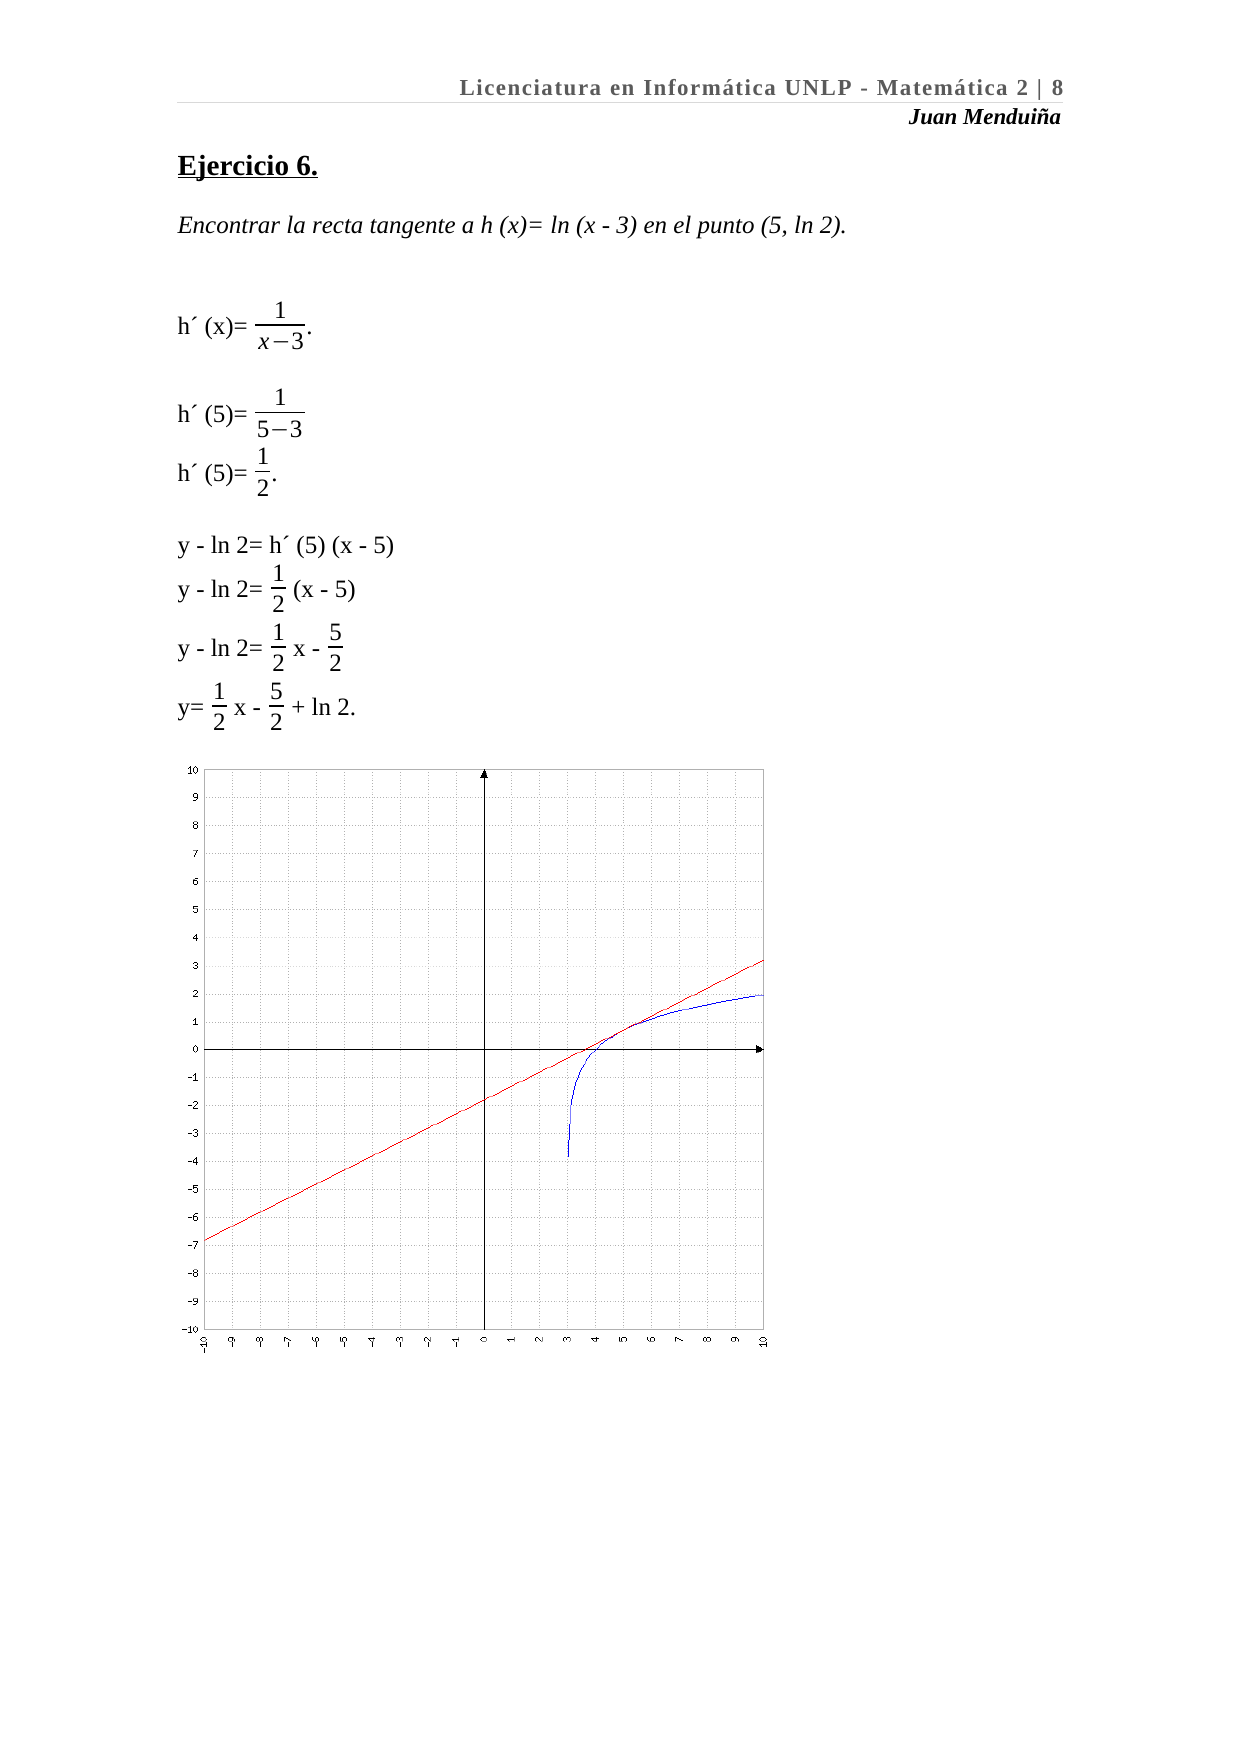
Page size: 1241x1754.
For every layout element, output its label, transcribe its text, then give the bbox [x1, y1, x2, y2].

text h´ (5)= [177, 384, 1063, 443]
text h´ (x)= . [177, 296, 1063, 355]
picture [177, 765, 768, 1356]
text y= x - + ln 2. [177, 677, 1063, 736]
text h´ (5)= . [177, 443, 1063, 502]
text y - ln 2= x - [177, 618, 1063, 677]
text Ejercicio 6. [177, 148, 1063, 181]
text y - ln 2= h´ (5) (x - 5) [177, 531, 1063, 559]
text Encontrar la recta tangente a h (x)= ln (x - 3) en el punto (5, ln 2). [177, 210, 1063, 239]
text y - ln 2= (x - 5) [177, 559, 1063, 618]
